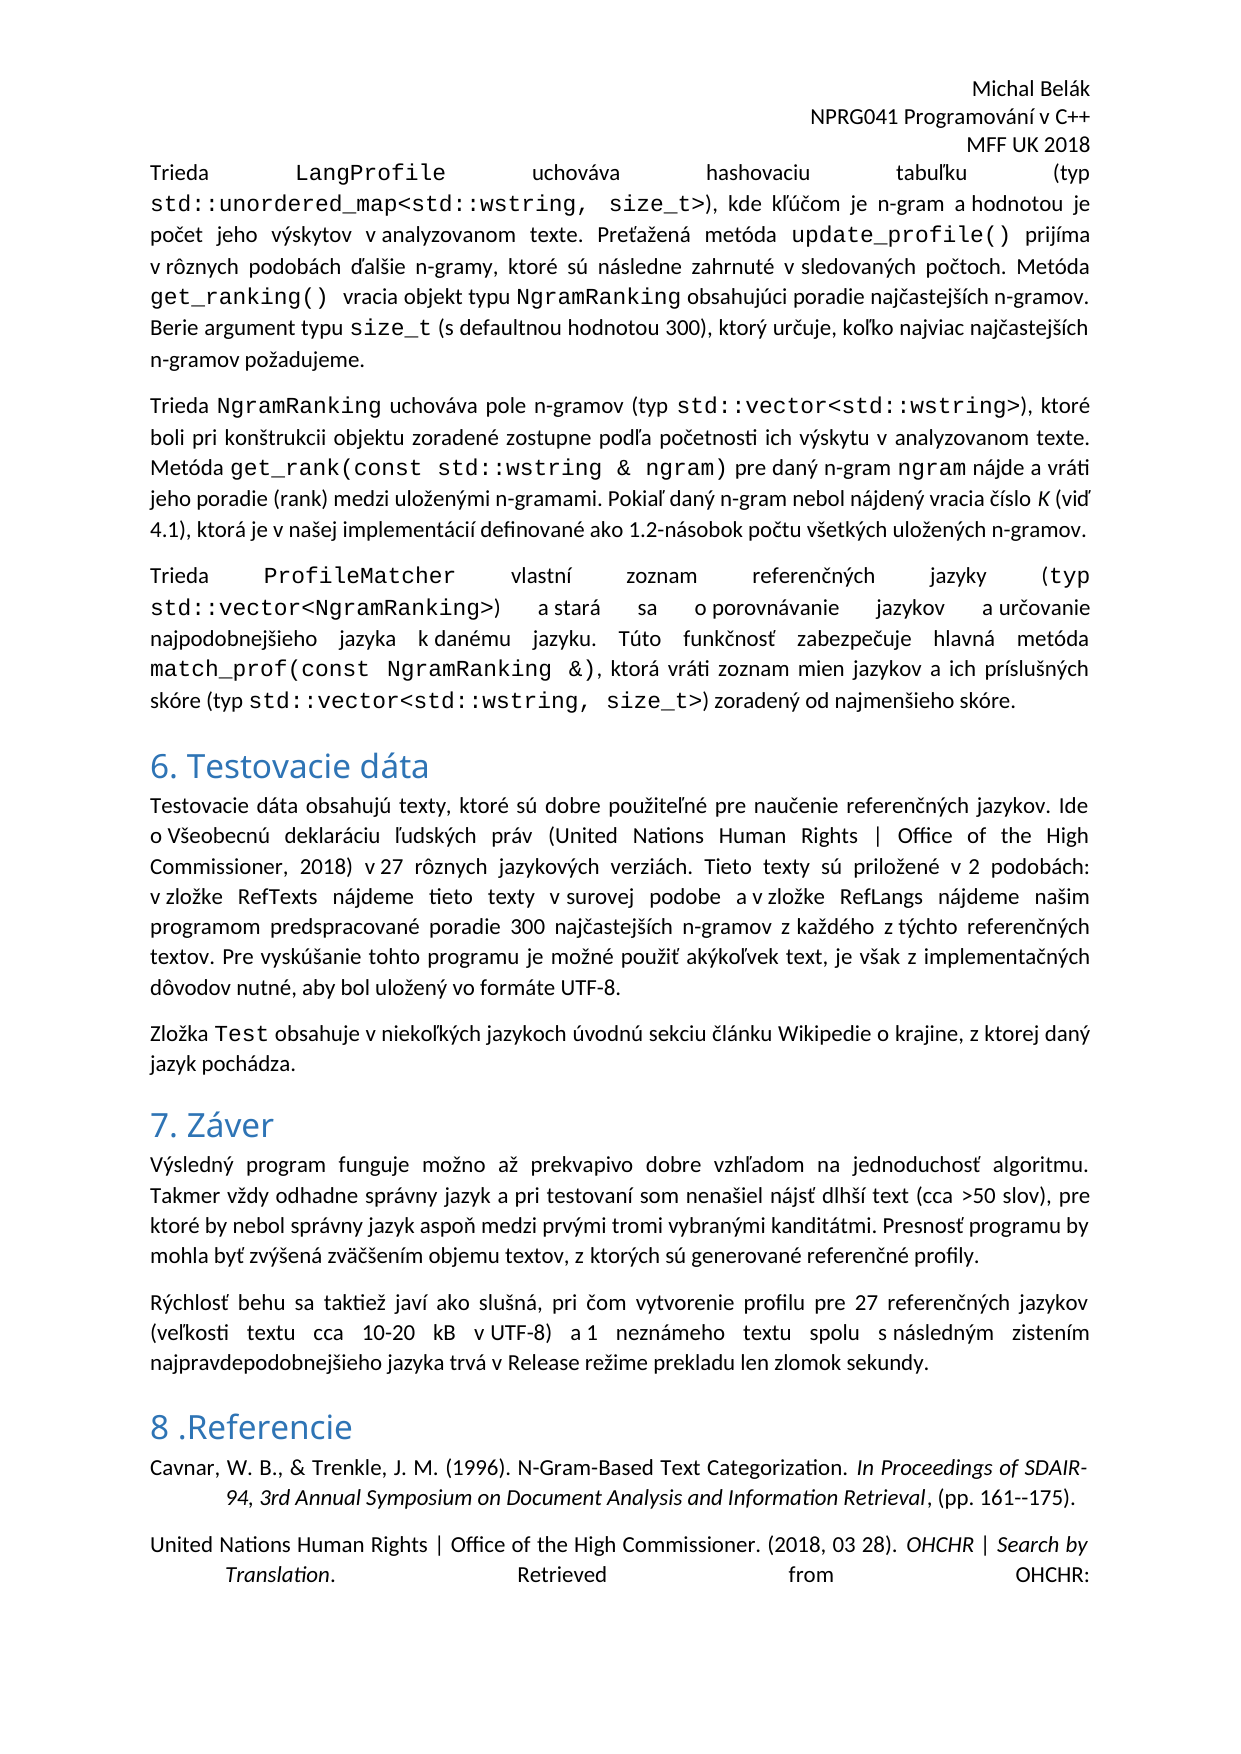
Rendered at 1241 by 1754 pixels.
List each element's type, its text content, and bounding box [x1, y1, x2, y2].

text Trieda NgramRanking uchováva pole n-gramov (typ std::vector<std::wstring>), ktoré boli pri konštrukcii objektu zoradené zostupne podľa početnosti ich výskytu v analyzovanom texte. Metóda get_rank(const std::wstring & ngram) pre daný n-gram ngram nájde a vráti jeho poradie (rank) medzi uloženými n-gramami. Pokiaľ daný n-gram nebol nájdený vracia číslo K (viď 4.1), ktorá je v našej implementácií definované ako 1.2-násobok počtu všetkých uložených n-gramov. [150, 392, 1090, 543]
text Trieda LangProfile uchováva hashovaciu tabuľku (typ std::unordered_map<std::wstring, size_t>), kde kľúčom je n-gram a hodnotou je počet jeho výskytov v analyzovanom texte. Preťažená metóda update_profile() prijíma v rôznych podobách ďalšie n-gramy, ktoré sú následne zahrnuté v sledovaných počtoch. Metóda get_ranking() vracia objekt typu NgramRanking obsahujúci poradie najčastejších n-gramov. Berie argument typu size_t (s defaultnou hodnotou 300), ktorý určuje, koľko najviac najčastejších n-gramov požadujeme. [150, 158, 1090, 373]
text Zložka Test obsahuje v niekoľkých jazykoch úvodnú sekciu článku Wikipedie o krajine, z ktorej daný jazyk pochádza. [150, 1019, 1090, 1077]
text Výsledný program funguje možno až prekvapivo dobre vzhľadom na jednoduchosť algoritmu. Takmer vždy odhadne správny jazyk a pri testovaní som nenašiel nájsť dlhší text (cca >50 slov), pre ktoré by nebol správny jazyk aspoň medzi prvými tromi vybranými kanditátmi. Presnosť programu by mohla byť zvýšená zväčšením objemu textov, z ktorých sú generované referenčné profily. [150, 1151, 1090, 1269]
text Testovacie dáta obsahujú texty, ktoré sú dobre použiteľné pre naučenie referenčných jazykov. Ide o Všeobecnú deklaráciu ľudských práv v 27 rôznych jazykových verziách. Tieto texty sú priložené v 2 podobách: v zložke RefTexts nájdeme tieto texty v surovej podobe a v zložke RefLangs nájdeme našim programom predspracované poradie 300 najčastejších n-gramov z každého z týchto referenčných textov. Pre vyskúšanie tohto programu je možné použiť akýkoľvek text, je však z implementačných dôvodov nutné, aby bol uložený vo formáte UTF-8. [150, 791, 1090, 1001]
subtitle 7. Záver [150, 1102, 1090, 1147]
text Rýchlosť behu sa taktiež javí ako slušná, pri čom vytvorenie profilu pre 27 referenčných jazykov (veľkosti textu cca 10-20 kB v UTF-8) a 1 neznámeho textu spolu s následným zistením najpravdepodobnejšieho jazyka trvá v Release režime prekladu len zlomok sekundy. [150, 1288, 1090, 1377]
text Trieda ProfileMatcher vlastní zoznam referenčných jazyky (typ std::vector<NgramRanking>) a stará sa o porovnávanie jazykov a určovanie najpodobnejšieho jazyka k danému jazyku. Túto funkčnosť zabezpečuje hlavná metóda match_prof(const NgramRanking &), ktorá vráti zoznam mien jazykov a ich príslušných skóre (typ std::vector<std::wstring, size_t>) zoradený od najmenšieho skóre. [150, 562, 1090, 715]
subtitle 6. Testovacie dáta [150, 742, 1090, 788]
